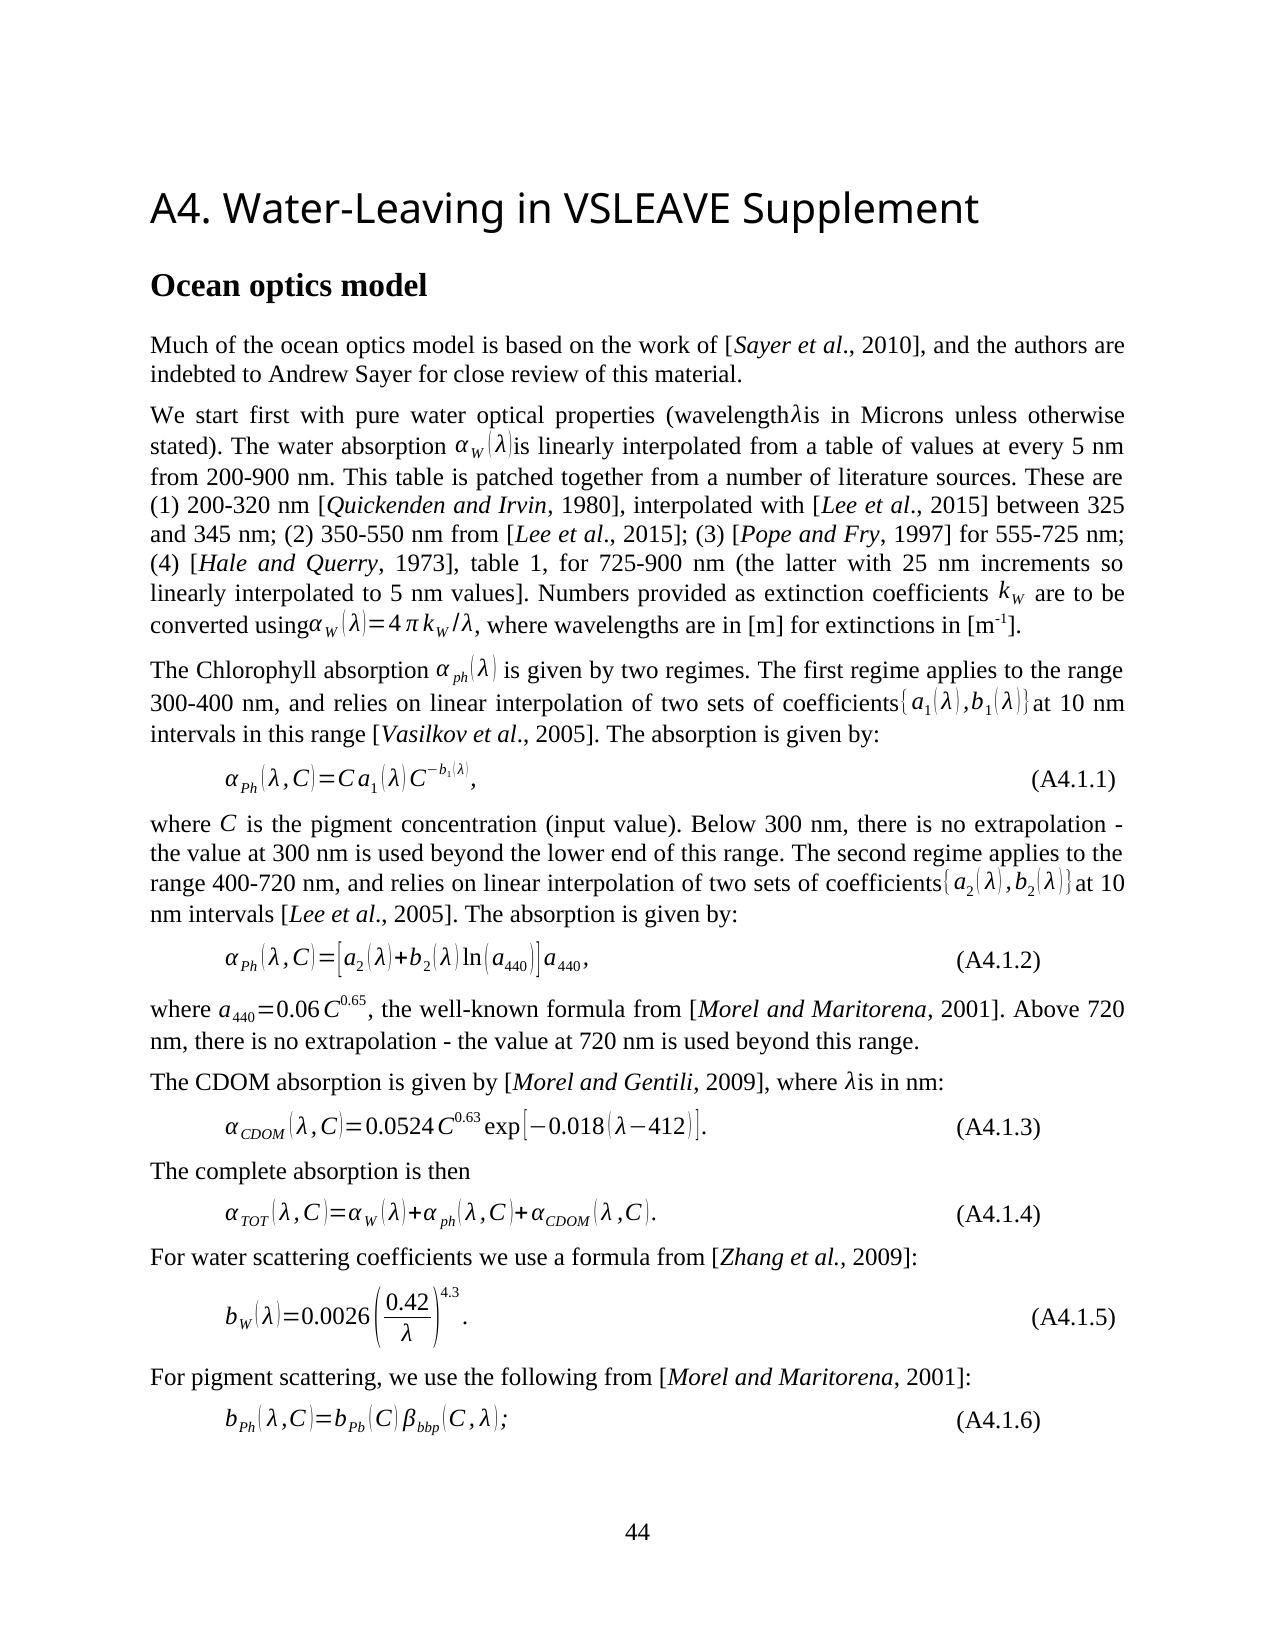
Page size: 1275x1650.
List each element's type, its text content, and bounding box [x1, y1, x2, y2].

text (A4.1.3) [150, 1108, 1125, 1143]
text A4. Water-Leaving in VSLEAVE Supplement [150, 179, 1125, 236]
text (A4.1.1) [150, 760, 1125, 796]
text The complete absorption is then [150, 1156, 1125, 1185]
text The Chlorophyll absorption is given by two regimes. The first regime applies to the range 300-400 nm, and relies on linear interpolation of two sets of coefficientsat 10 nm intervals in this range [Vasilkov et al., 2005]. The absorption is given by: [150, 653, 1125, 748]
text (A4.1.2) [150, 940, 1125, 979]
text The CDOM absorption is given by [Morel and Gentili, 2009], where is in nm: [150, 1067, 1125, 1096]
text where , the well-known formula from [Morel and Maritorena, 2001]. Above 720 nm, there is no extrapolation - the value at 720 nm is used beyond this range. [150, 991, 1125, 1055]
text (A4.1.6) [150, 1403, 1125, 1436]
text where is the pigment concentration (input value). Below 300 nm, there is no extrapolation - the value at 300 nm is used beyond the lower end of this range. The second regime applies to the range 400-720 nm, and relies on linear interpolation of two sets of coefficientsat 10 nm intervals [Lee et al., 2005]. The absorption is given by: [150, 809, 1125, 928]
text (A4.1.5) [150, 1284, 1125, 1349]
text We start first with pure water optical properties (wavelengthis in Microns unless otherwise stated). The water absorption is linearly interpolated from a table of values at every 5 nm from 200-900 nm. This table is patched together from a number of literature sources. These are (1) 200-320 nm [Quickenden and Irvin, 1980], interpolated with [Lee et al., 2015] between 325 and 345 nm; (2) 350-550 nm from [Lee et al., 2015]; (3) [Pope and Fry, 1997] for 555-725 nm; (4) [Hale and Querry, 1973], table 1, for 725-900 nm (the latter with 25 nm increments so linearly interpolated to 5 nm values]. Numbers provided as extinction coefficients are to be converted using, where wavelengths are in [m] for extinctions in [m-1]. [150, 400, 1125, 641]
text Much of the ocean optics model is based on the work of [Sayer et al., 2010], and the authors are indebted to Andrew Sayer for close review of this material. [150, 330, 1125, 387]
text Ocean optics model [150, 265, 1125, 303]
text For water scattering coefficients we use a formula from [Zhang et al., 2009]: [150, 1242, 1125, 1271]
text (A4.1.4) [150, 1197, 1125, 1230]
text For pigment scattering, we use the following from [Morel and Maritorena, 2001]: [150, 1362, 1125, 1391]
